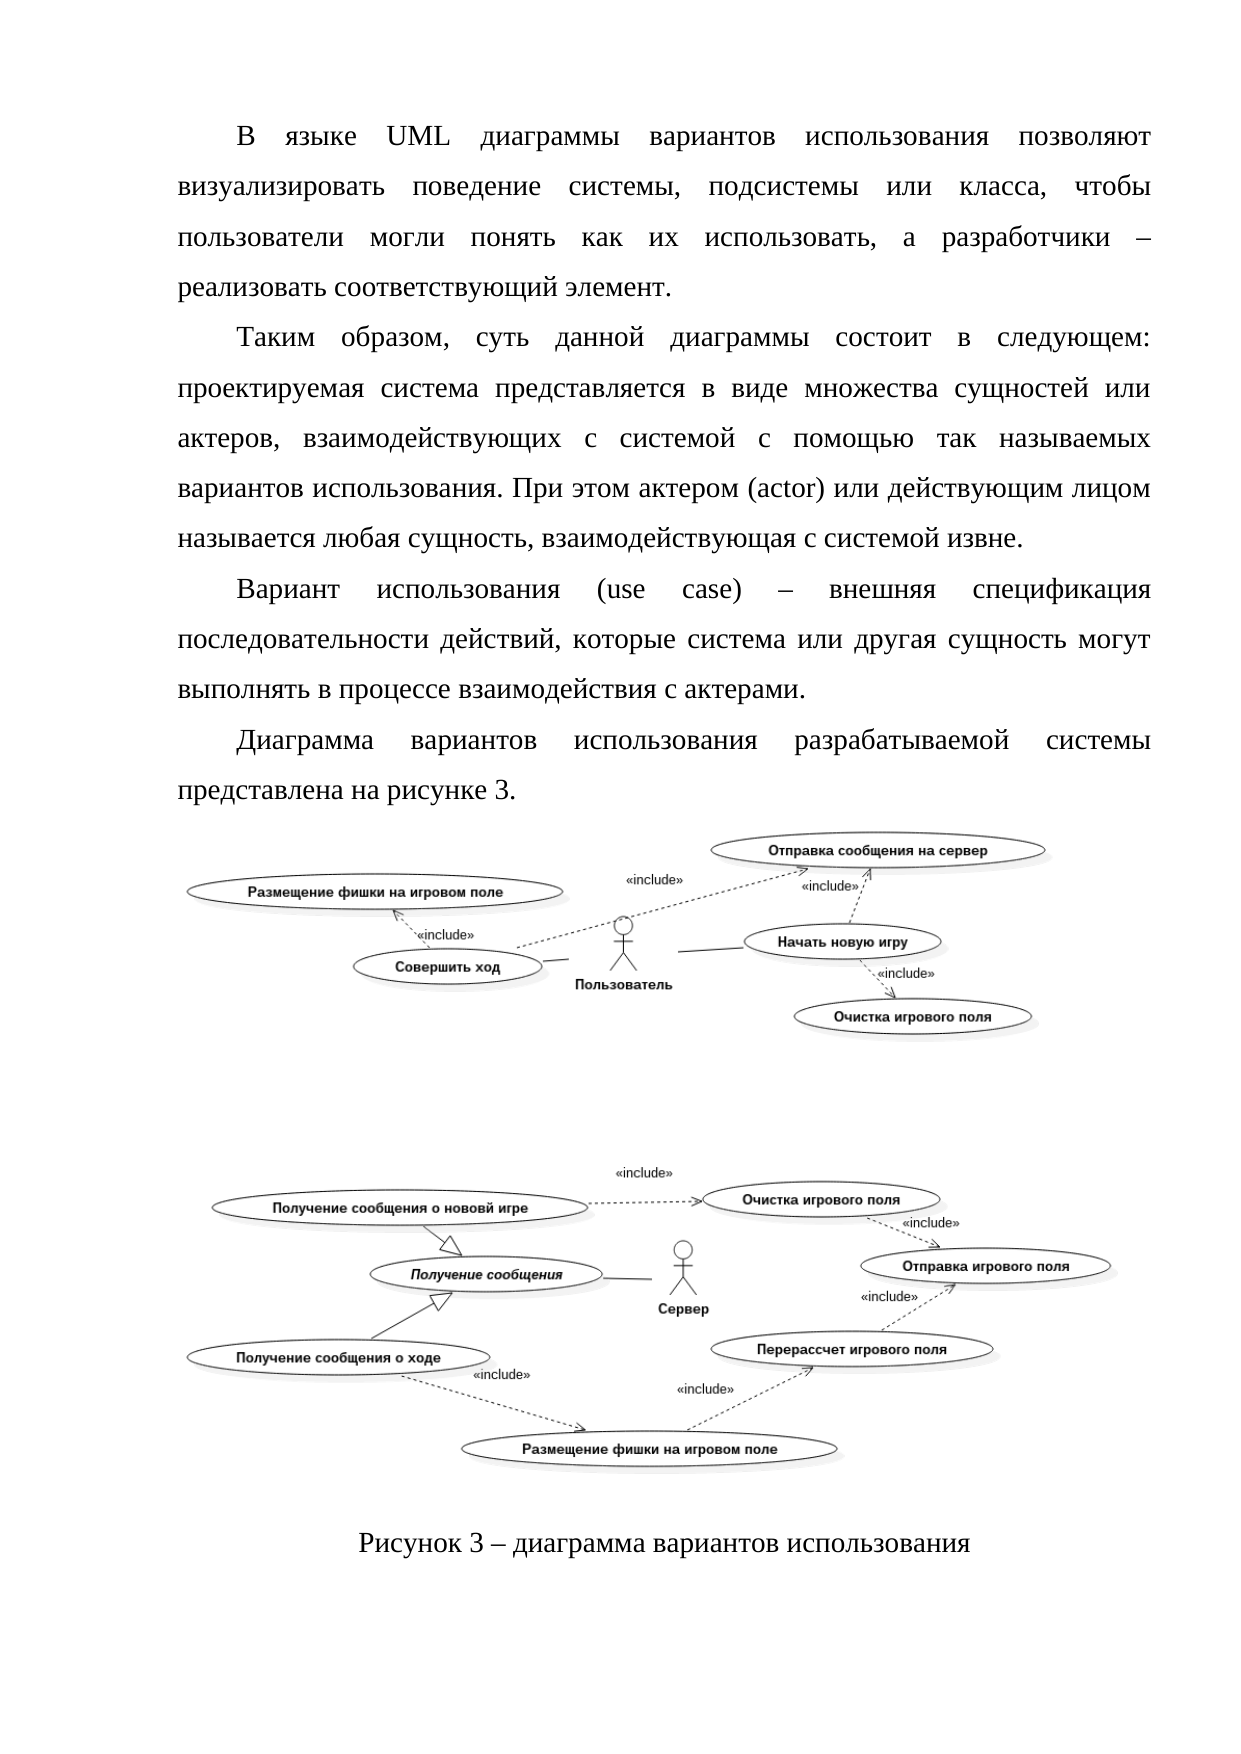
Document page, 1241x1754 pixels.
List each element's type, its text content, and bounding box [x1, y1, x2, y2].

picture [177, 822, 1152, 1508]
text Диаграмма вариантов использования разрабатываемой системы представлена на рисунке 3. [177, 722, 1152, 806]
text Таким образом, суть данной диаграммы состоит в следующем: проектируемая система представляется в виде множества сущностей или актеров, взаимодействующих с системой с помощью так называемых вариантов использования. При этом актером (actor) или действующим лицом называется любая сущность, взаимодействующая с системой извне. [177, 319, 1152, 554]
text Вариант использования (use case) – внешняя спецификация последовательности действий, которые система или другая сущность могут выполнять в процессе взаимодействия с актерами. [177, 571, 1152, 705]
text В языке UML диаграммы вариантов использования позволяют визуализировать поведение системы, подсистемы или класса, чтобы пользователи могли понять как их использовать, а разработчики – реализовать соответствующий элемент. [177, 118, 1152, 303]
text Рисунок 3 – диаграмма вариантов использования [177, 1508, 1152, 1558]
